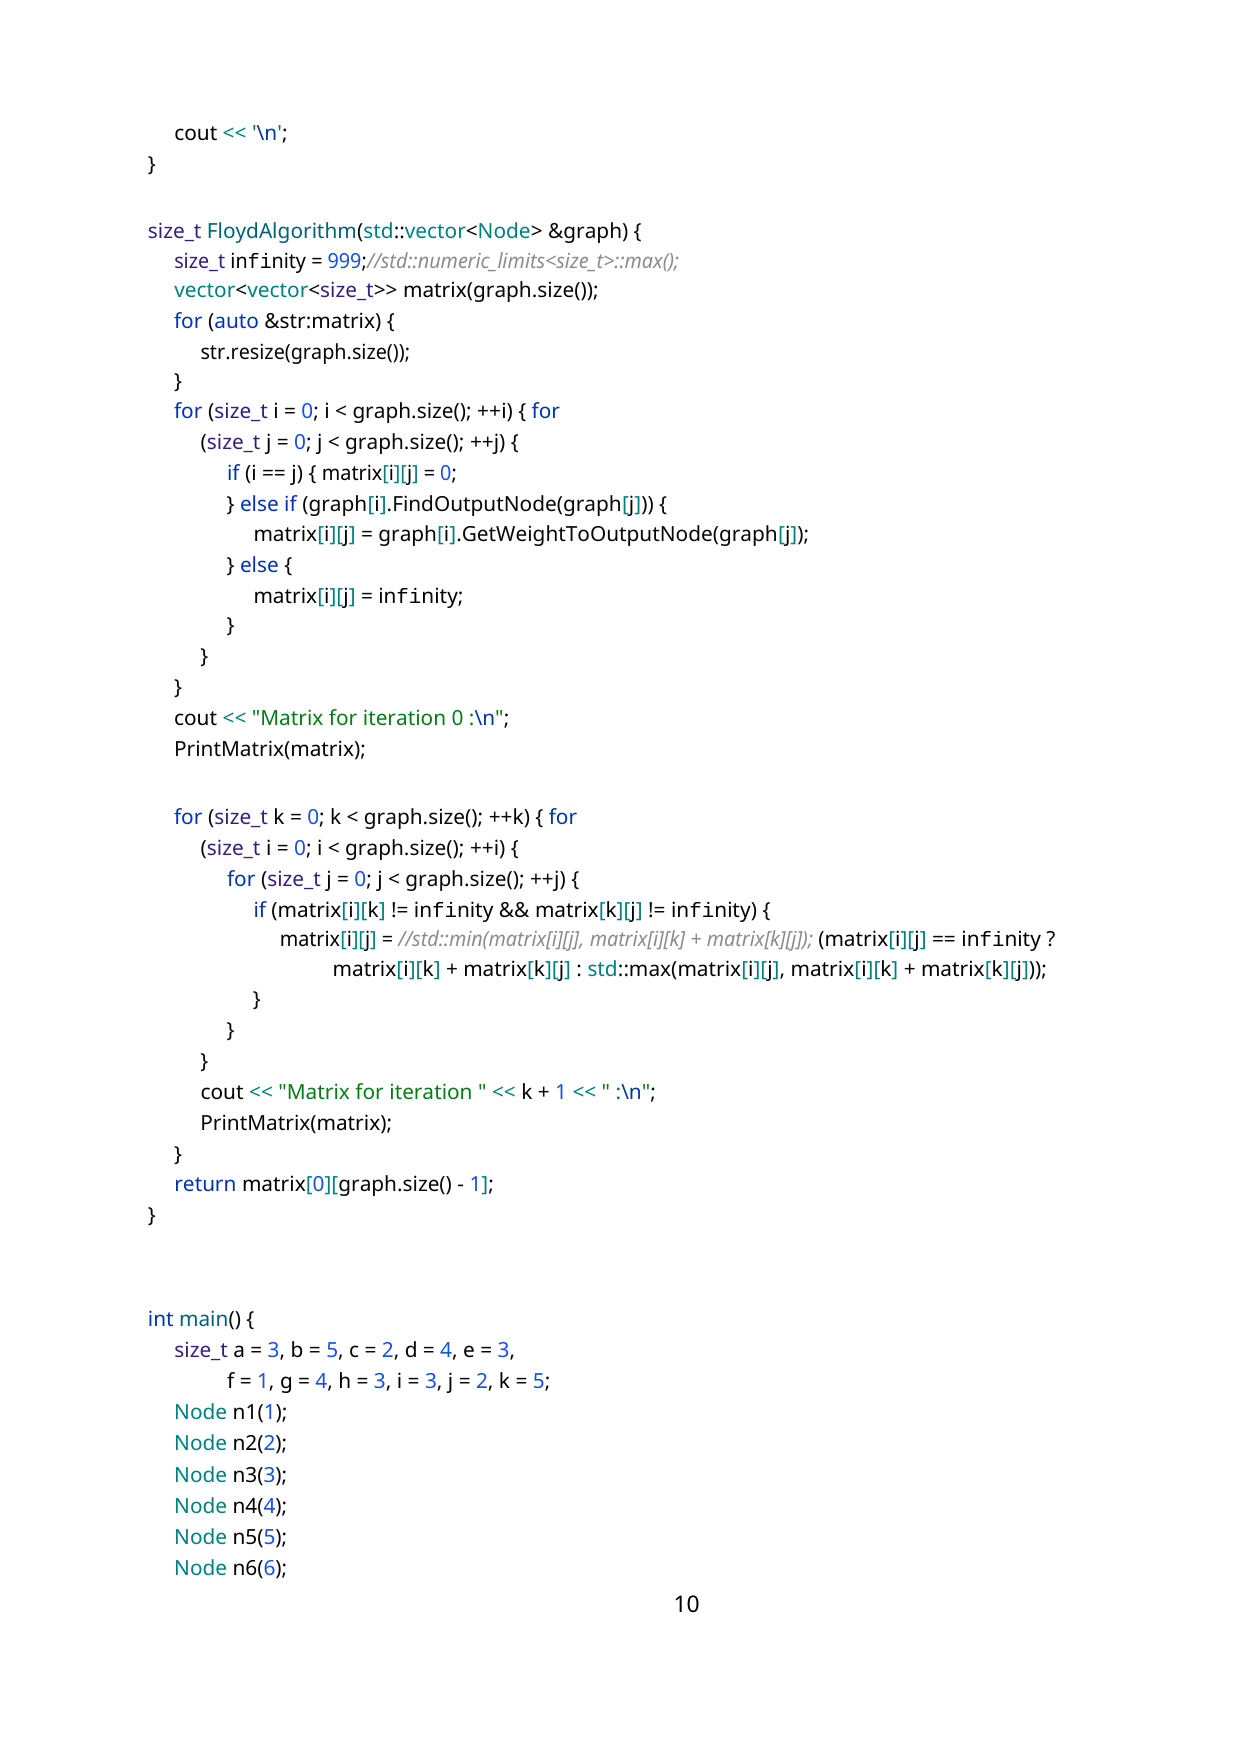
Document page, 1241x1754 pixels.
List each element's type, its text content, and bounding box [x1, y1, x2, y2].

text size_t a = 3, b = 5, c = 2, d = 4, e = 3, [174, 1336, 1161, 1364]
text } [174, 672, 1161, 701]
text f = 1, g = 4, h = 3, i = 3, j = 2, k = 5; [227, 1366, 1161, 1395]
text } [200, 1046, 1161, 1075]
text if (matrix[i][k] != infinity && matrix[k][j] != infinity) { [253, 895, 1161, 923]
text } [200, 641, 1161, 670]
text } else if (graph[i].FindOutputNode(graph[j])) { [226, 489, 1161, 517]
text } [148, 149, 1161, 177]
text } [174, 1139, 1161, 1167]
text cout << "Matrix for iteration 0 :\n"; PrintMatrix(matrix); [174, 703, 544, 763]
text for (size_t j = 0; j < graph.size(); ++j) { [227, 864, 1161, 892]
text } [226, 1015, 1161, 1044]
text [174, 1397, 331, 1582]
text for (size_t i = 0; i < graph.size(); ++i) { for (size_t j = 0; j < graph.size(); ++j) { [174, 396, 617, 455]
text cout << '\n'; [174, 118, 1161, 146]
text } [148, 1201, 1161, 1229]
text matrix[i][j] = //std::min(matrix[i][j], matrix[i][k] + matrix[k][j]); (matrix[i][j] == infinity ? matrix[i][k] + matrix[k][j] : std::max(matrix[i][j], matrix[i][k] + matrix[k][j])); [279, 924, 1059, 982]
text for (auto &str:matrix) { str.resize(graph.size()); [174, 306, 466, 366]
text return matrix[0][graph.size() - 1]; [174, 1169, 1161, 1198]
text matrix[i][j] = graph[i].GetWeightToOutputNode(graph[j]); [253, 519, 1161, 548]
text if (i == j) { matrix[i][j] = 0; [227, 458, 459, 486]
text cout << "Matrix for iteration " << k + 1 << " :\n"; PrintMatrix(matrix); [200, 1077, 761, 1136]
text size_t FloydAlgorithm(std::vector<Node> &graph) { [148, 216, 1161, 244]
text int main() { [148, 1304, 1161, 1333]
text size_t infinity = 999;//std::numeric_limits<size_t>::max(); vector<vector<size_t>> matrix(graph.size()); [174, 247, 777, 304]
text } [174, 368, 1161, 394]
text } else { [226, 551, 1161, 579]
text } [226, 610, 1161, 639]
text } [253, 984, 1161, 1013]
text matrix[i][j] = infinity; [253, 581, 1161, 610]
text for (size_t k = 0; k < graph.size(); ++k) { for (size_t i = 0; i < graph.size(); ++i) { [174, 802, 617, 861]
